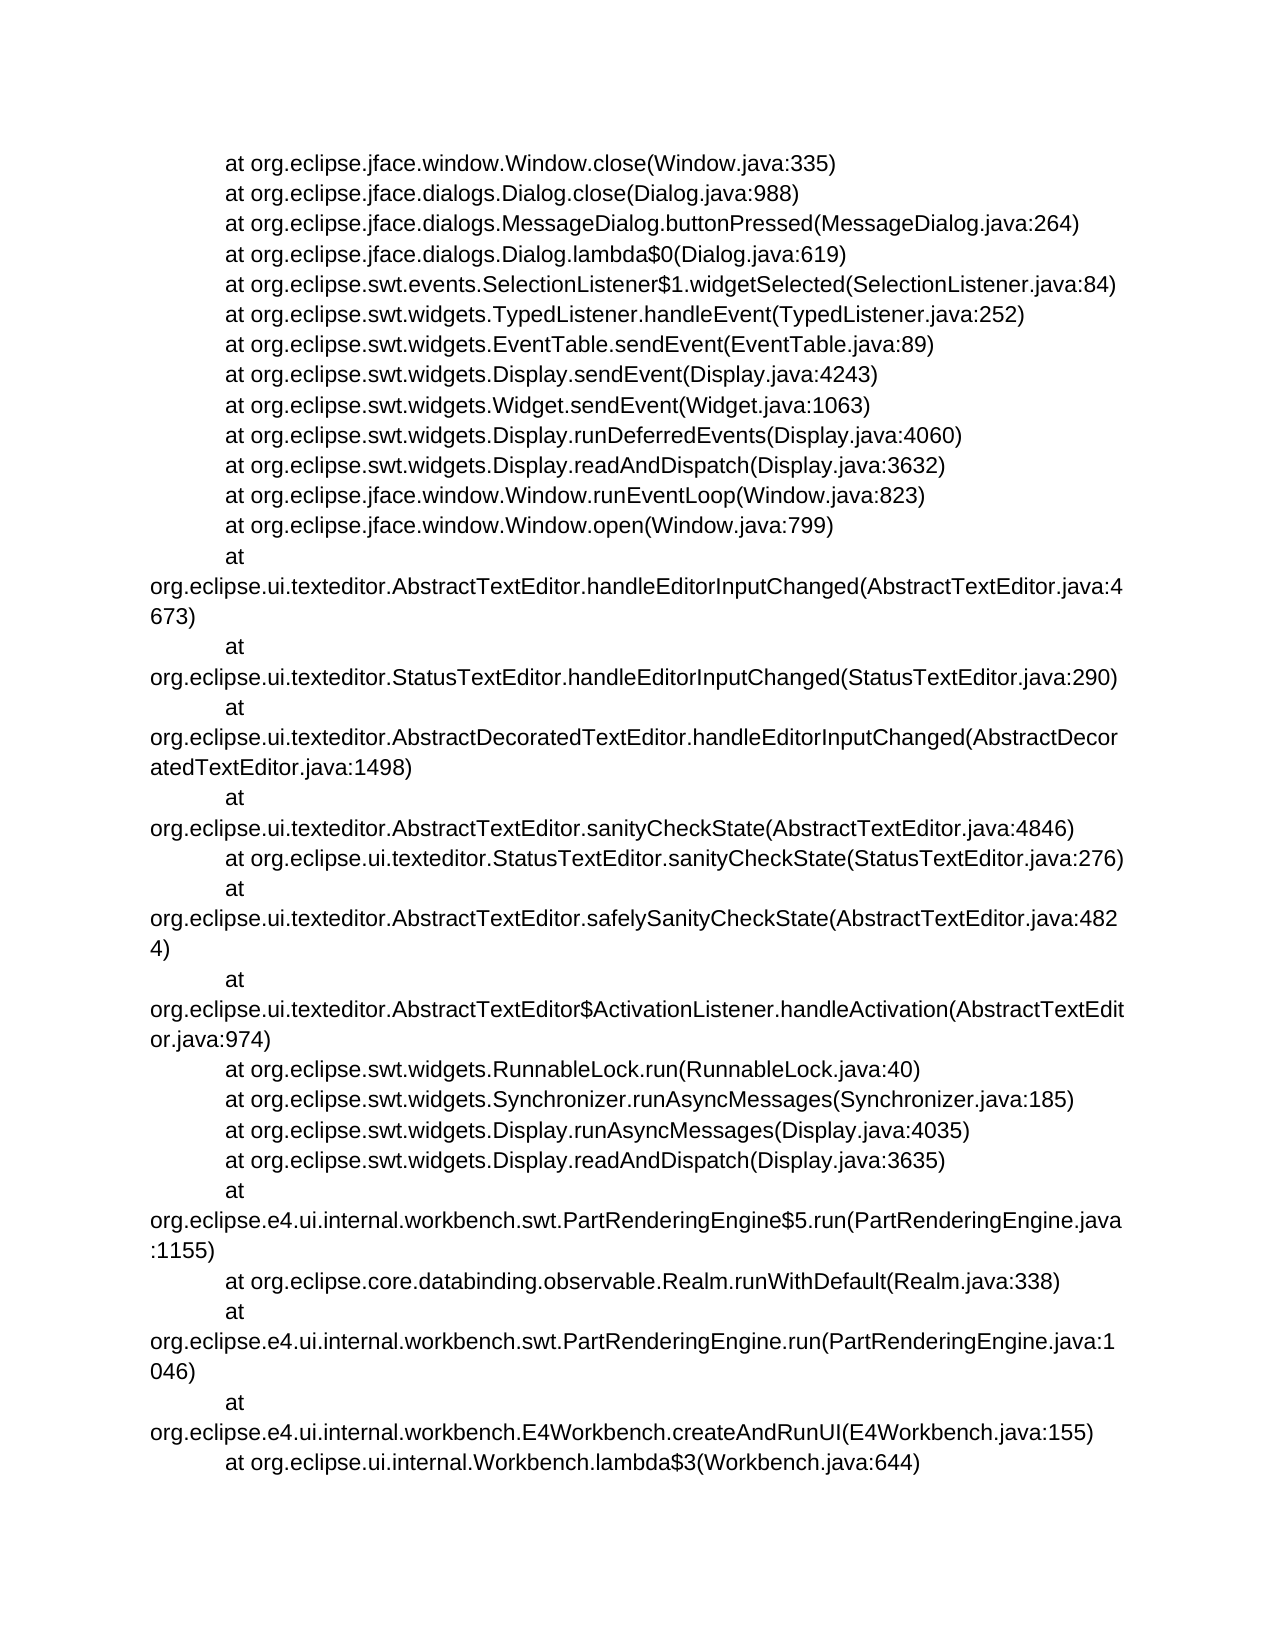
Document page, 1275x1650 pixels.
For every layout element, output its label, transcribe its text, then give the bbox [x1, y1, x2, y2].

text at org.eclipse.swt.widgets.Display.readAndDispatch(Display.java:3632) [150, 452, 1125, 478]
text at org.eclipse.ui.texteditor.StatusTextEditor.handleEditorInputChanged(StatusTextEditor.java:290) [150, 633, 1125, 690]
text at org.eclipse.jface.dialogs.Dialog.close(Dialog.java:988) [150, 180, 1125, 207]
text at org.eclipse.swt.widgets.Widget.sendEvent(Widget.java:1063) [150, 392, 1125, 418]
text at org.eclipse.jface.dialogs.Dialog.lambda$0(Dialog.java:619) [150, 241, 1125, 267]
text at org.eclipse.jface.window.Window.close(Window.java:335) [150, 150, 1125, 176]
text at org.eclipse.jface.window.Window.open(Window.java:799) [150, 512, 1125, 539]
text at org.eclipse.swt.widgets.EventTable.sendEvent(EventTable.java:89) [150, 331, 1125, 358]
text at org.eclipse.ui.texteditor.AbstractDecoratedTextEditor.handleEditorInputChanged(AbstractDecoratedTextEditor.java:1498) [150, 694, 1125, 781]
text at org.eclipse.e4.ui.internal.workbench.swt.PartRenderingEngine$5.run(PartRenderingEngine.java:1155) [150, 1177, 1125, 1264]
text at org.eclipse.swt.widgets.Display.readAndDispatch(Display.java:3635) [150, 1147, 1125, 1173]
text at org.eclipse.ui.texteditor.AbstractTextEditor.sanityCheckState(AbstractTextEditor.java:4846) [150, 784, 1125, 841]
text at org.eclipse.e4.ui.internal.workbench.E4Workbench.createAndRunUI(E4Workbench.java:155) [150, 1388, 1125, 1445]
text at org.eclipse.ui.texteditor.StatusTextEditor.sanityCheckState(StatusTextEditor.java:276) [150, 845, 1125, 871]
text at org.eclipse.ui.texteditor.AbstractTextEditor.safelySanityCheckState(AbstractTextEditor.java:4824) [150, 875, 1125, 962]
text at org.eclipse.swt.widgets.Synchronizer.runAsyncMessages(Synchronizer.java:185) [150, 1086, 1125, 1113]
text at org.eclipse.e4.ui.internal.workbench.swt.PartRenderingEngine.run(PartRenderingEngine.java:1046) [150, 1298, 1125, 1385]
text at org.eclipse.swt.widgets.Display.runAsyncMessages(Display.java:4035) [150, 1117, 1125, 1143]
text at org.eclipse.ui.texteditor.AbstractTextEditor.handleEditorInputChanged(AbstractTextEditor.java:4673) [150, 543, 1125, 629]
text at org.eclipse.swt.widgets.Display.sendEvent(Display.java:4243) [150, 361, 1125, 388]
text at org.eclipse.ui.texteditor.AbstractTextEditor$ActivationListener.handleActivation(AbstractTextEditor.java:974) [150, 966, 1125, 1052]
text at org.eclipse.swt.events.SelectionListener$1.widgetSelected(SelectionListener.java:84) [150, 271, 1125, 297]
text at org.eclipse.ui.internal.Workbench.lambda$3(Workbench.java:644) [150, 1449, 1125, 1475]
text at org.eclipse.swt.widgets.TypedListener.handleEvent(TypedListener.java:252) [150, 301, 1125, 327]
text at org.eclipse.swt.widgets.RunnableLock.run(RunnableLock.java:40) [150, 1056, 1125, 1083]
text at org.eclipse.swt.widgets.Display.runDeferredEvents(Display.java:4060) [150, 422, 1125, 448]
text at org.eclipse.jface.dialogs.MessageDialog.buttonPressed(MessageDialog.java:264) [150, 210, 1125, 237]
text at org.eclipse.jface.window.Window.runEventLoop(Window.java:823) [150, 482, 1125, 509]
text at org.eclipse.core.databinding.observable.Realm.runWithDefault(Realm.java:338) [150, 1268, 1125, 1294]
